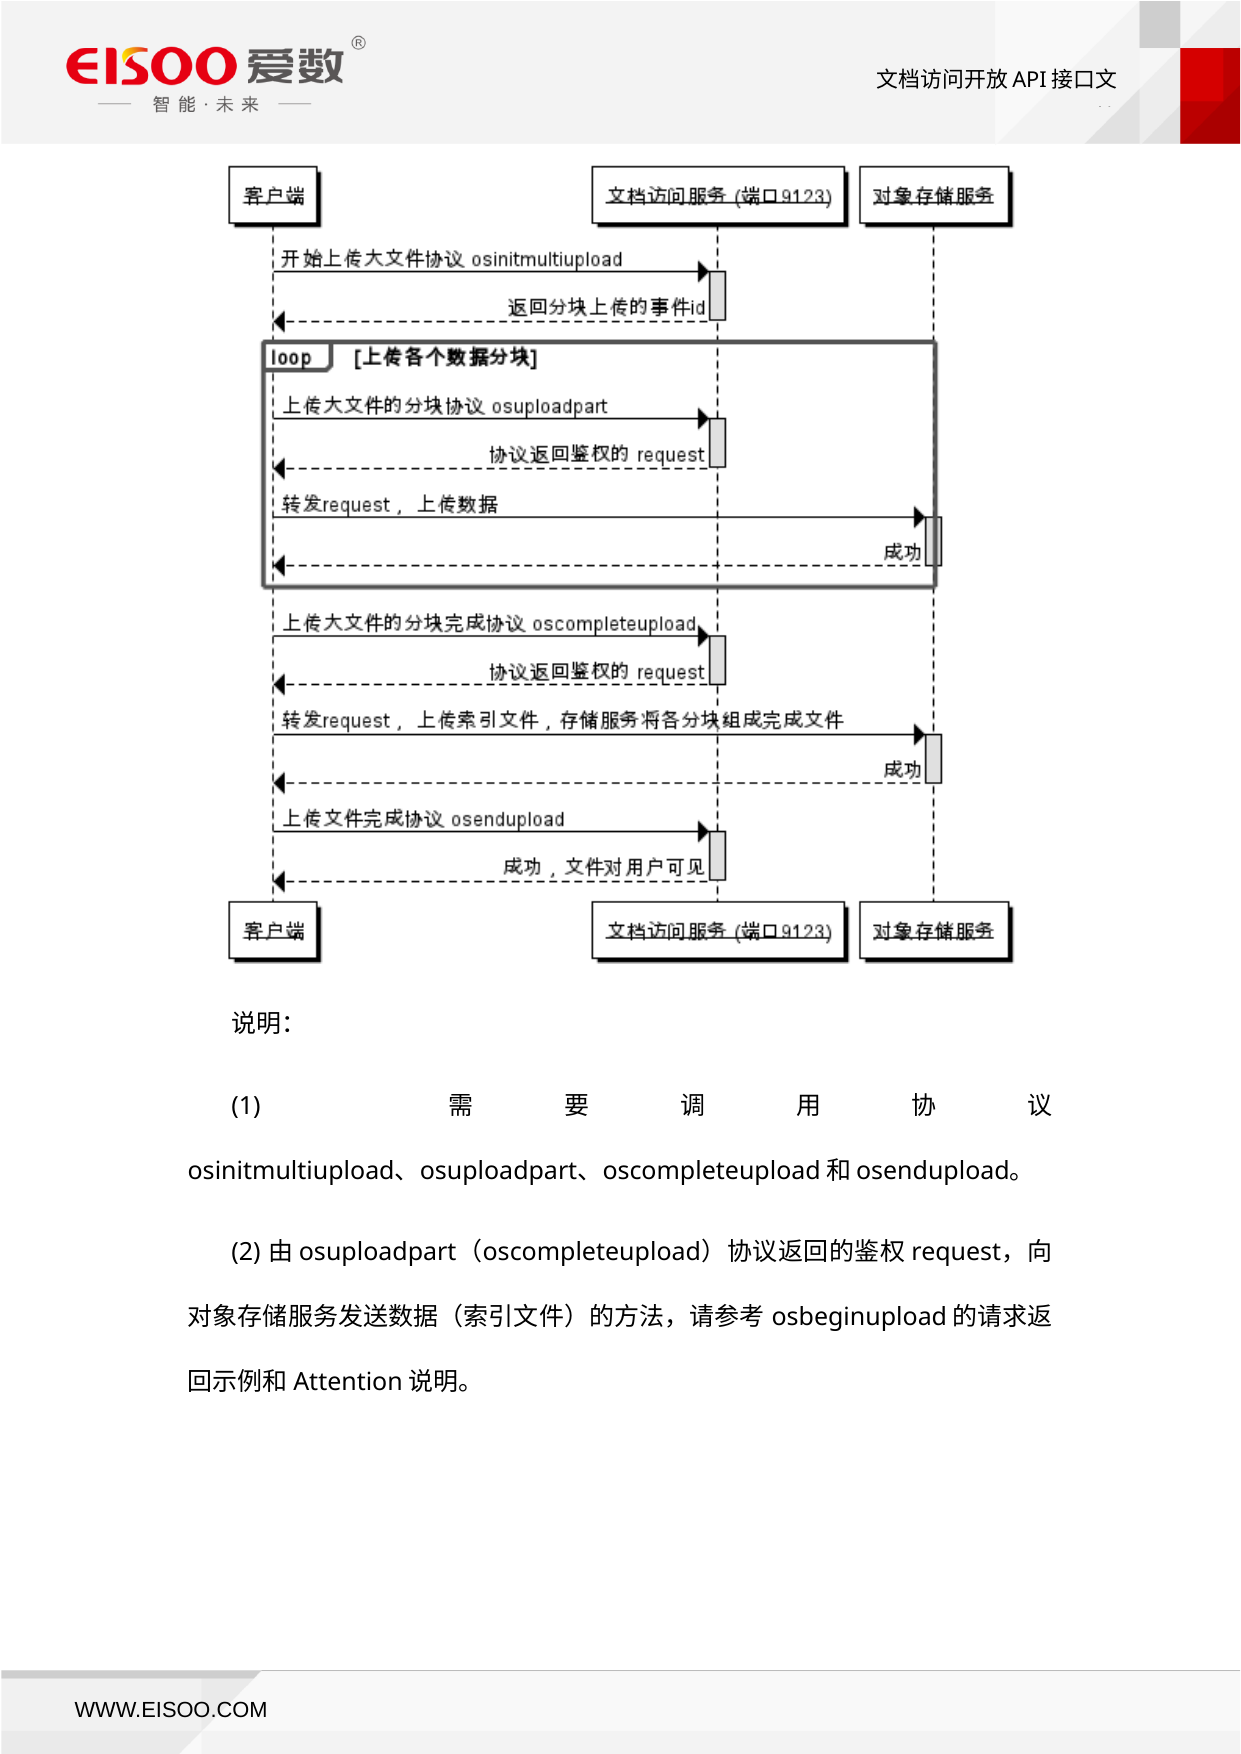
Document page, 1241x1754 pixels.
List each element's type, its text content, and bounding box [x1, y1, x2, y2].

picture [224, 160, 1016, 964]
picture [1, 1, 1241, 158]
text (1) 需要调用协议 osinitmultiupload、osuploadpart、oscompleteupload和osendupload。 [187, 1071, 1053, 1201]
text (2) 由osuploadpart（oscompleteupload）协议返回的鉴权request，向对象存储服务发送数据（索引文件）的方法，请参考osbeginupload的请求返回示例和 Attention说明。 [187, 1217, 1053, 1412]
picture [1, 1665, 1241, 1754]
text 说明： [187, 989, 1053, 1054]
